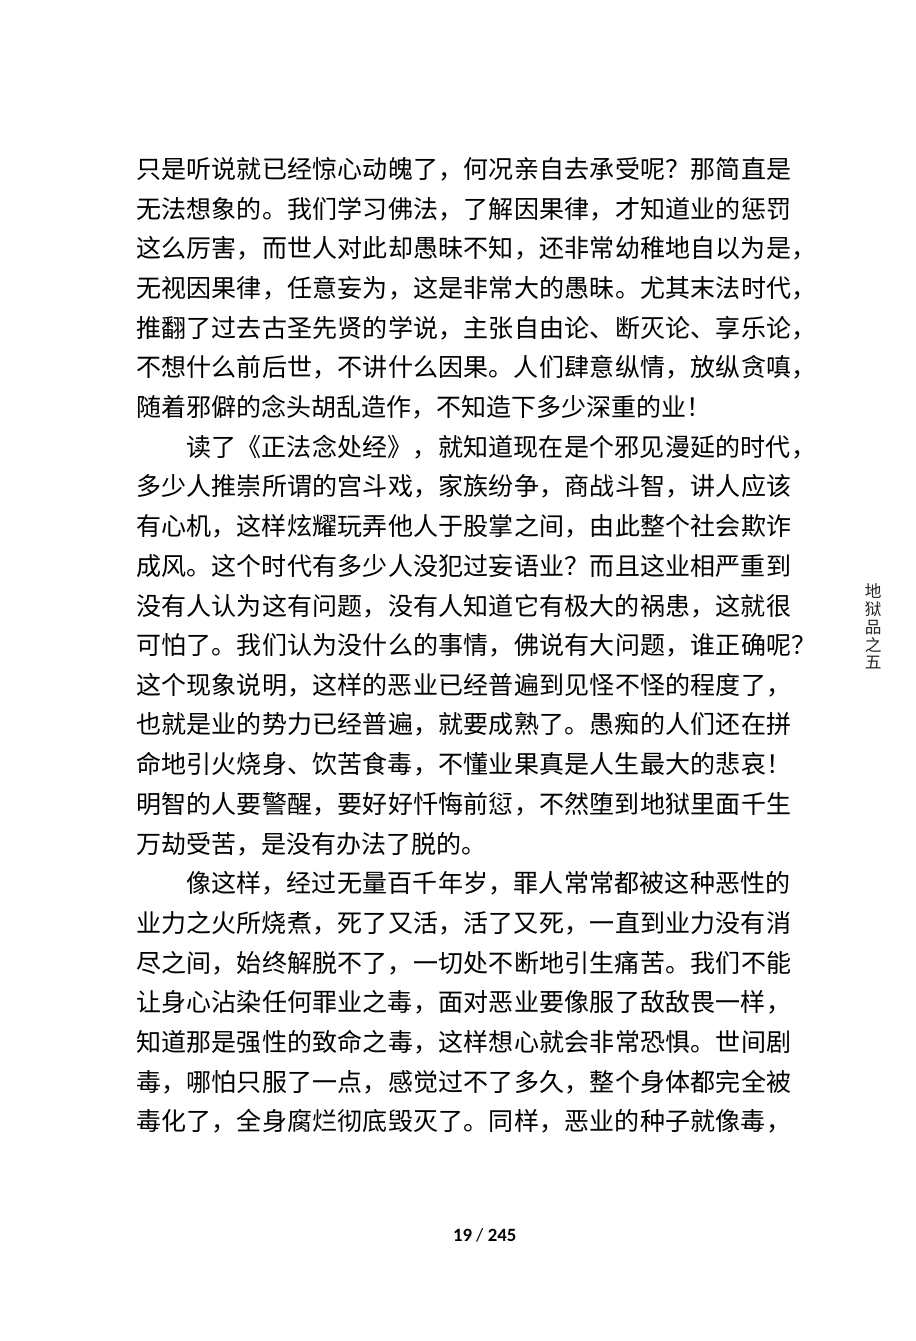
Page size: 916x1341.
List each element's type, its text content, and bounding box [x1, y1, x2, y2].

text 读了《正法念处经》，就知道现在是个邪见漫延的时代，多少人推崇所谓的宫斗戏，家族纷争，商战斗智，讲人应该有心机，这样炫耀玩弄他人于股掌之间，由此整个社会欺诈成风。这个时代有多少人没犯过妄语业？而且这业相严重到没有人认为这有问题，没有人知道它有极大的祸患，这就很可怕了。我们认为没什么的事情，佛说有大问题，谁正确呢？这个现象说明，这样的恶业已经普遍到见怪不怪的程度了，也就是业的势力已经普遍，就要成熟了。愚痴的人们还在拼命地引火烧身、饮苦食毒，不懂业果真是人生最大的悲哀！明智的人要警醒，要好好忏悔前愆，不然堕到地狱里面千生万劫受苦，是没有办法了脱的。 [136, 426, 791, 862]
